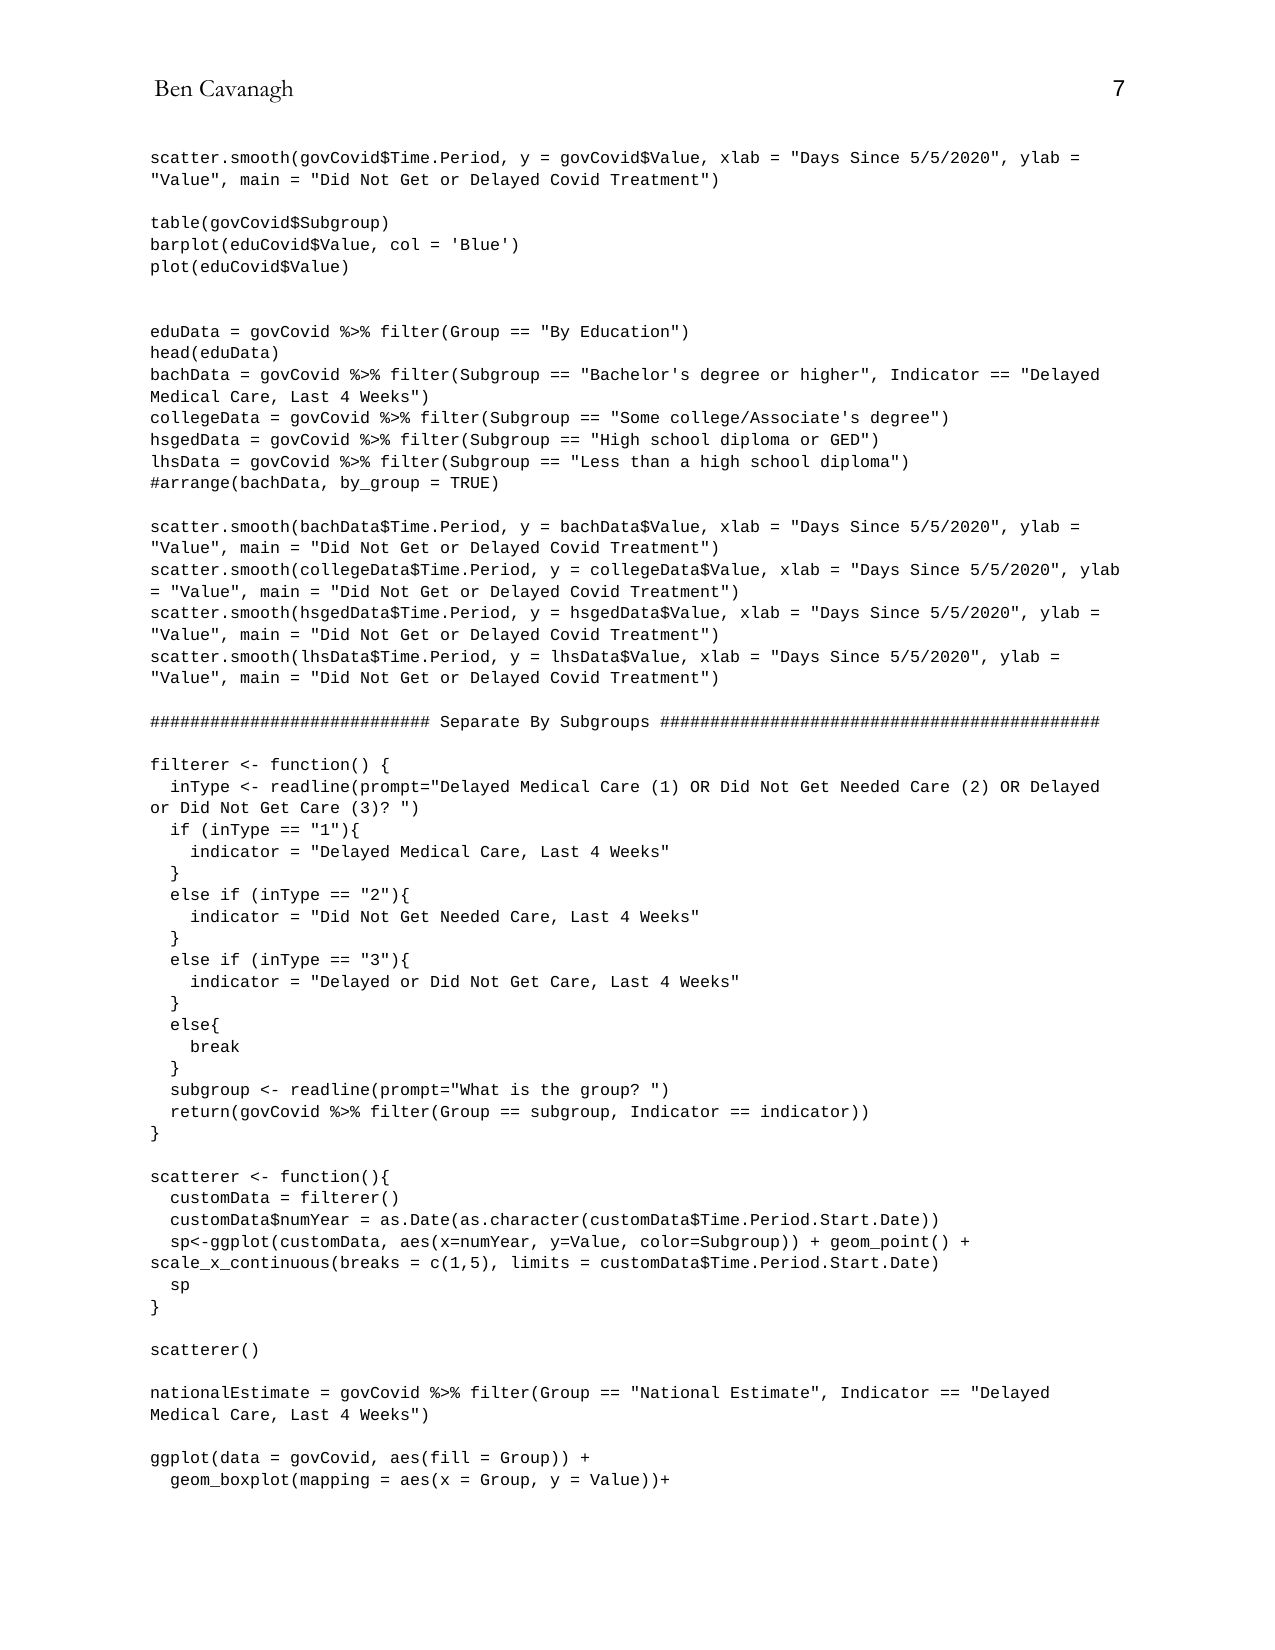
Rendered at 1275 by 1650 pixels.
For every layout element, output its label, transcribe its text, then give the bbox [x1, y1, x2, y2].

text } [150, 1060, 1125, 1079]
text geom_boxplot(mapping = aes(x = Group, y = Value))+ [150, 1472, 1125, 1491]
text } [150, 995, 1125, 1014]
text if (inType == "1"){ [150, 822, 1125, 841]
text break [150, 1038, 1125, 1057]
text collegeData = govCovid %>% filter(Subgroup == "Some college/Associate's degree") [150, 410, 1125, 429]
text head(eduData) [150, 345, 1125, 364]
text scatter.smooth(govCovid$Time.Period, y = govCovid$Value, xlab = "Days Since 5/5/2020", ylab = "Value", main = "Did Not Get or Delayed Covid Treatment") [150, 150, 1125, 191]
text } [150, 1125, 1125, 1144]
text customData = filterer() [150, 1190, 1125, 1209]
text ggplot(data = govCovid, aes(fill = Group)) + [150, 1450, 1125, 1469]
text scatterer <- function(){ [150, 1168, 1125, 1187]
text else if (inType == "3"){ [150, 952, 1125, 971]
text bachData = govCovid %>% filter(Subgroup == "Bachelor's degree or higher", Indicator == "Delayed Medical Care, Last 4 Weeks") [150, 367, 1125, 407]
text #arrange(bachData, by_group = TRUE) [150, 475, 1125, 494]
text eduData = govCovid %>% filter(Group == "By Education") [150, 323, 1125, 342]
text barplot(eduCovid$Value, col = 'Blue') [150, 237, 1125, 256]
text ############################ Separate By Subgroups ############################################ [150, 713, 1125, 732]
text scatter.smooth(lhsData$Time.Period, y = lhsData$Value, xlab = "Days Since 5/5/2020", ylab = "Value", main = "Did Not Get or Delayed Covid Treatment") [150, 648, 1125, 689]
text table(govCovid$Subgroup) [150, 215, 1125, 234]
text return(govCovid %>% filter(Group == subgroup, Indicator == indicator)) [150, 1103, 1125, 1122]
text subgroup <- readline(prompt="What is the group? ") [150, 1082, 1125, 1101]
text customData$numYear = as.Date(as.character(customData$Time.Period.Start.Date)) [150, 1212, 1125, 1231]
text scatter.smooth(collegeData$Time.Period, y = collegeData$Value, xlab = "Days Since 5/5/2020", ylab = "Value", main = "Did Not Get or Delayed Covid Treatment") [150, 562, 1125, 602]
text nationalEstimate = govCovid %>% filter(Group == "National Estimate", Indicator == "Delayed Medical Care, Last 4 Weeks") [150, 1385, 1125, 1426]
text scatter.smooth(hsgedData$Time.Period, y = hsgedData$Value, xlab = "Days Since 5/5/2020", ylab = "Value", main = "Did Not Get or Delayed Covid Treatment") [150, 605, 1125, 646]
text plot(eduCovid$Value) [150, 258, 1125, 277]
text } [150, 865, 1125, 884]
text } [150, 930, 1125, 949]
text else{ [150, 1017, 1125, 1036]
text scatter.smooth(bachData$Time.Period, y = bachData$Value, xlab = "Days Since 5/5/2020", ylab = "Value", main = "Did Not Get or Delayed Covid Treatment") [150, 518, 1125, 559]
text sp [150, 1277, 1125, 1296]
text inType <- readline(prompt="Delayed Medical Care (1) OR Did Not Get Needed Care (2) OR Delayed or Did Not Get Care (3)? ") [150, 778, 1125, 819]
text sp<-ggplot(customData, aes(x=numYear, y=Value, color=Subgroup)) + geom_point() + scale_x_continuous(breaks = c(1,5), limits = customData$Time.Period.Start.Date) [150, 1233, 1125, 1274]
text indicator = "Delayed Medical Care, Last 4 Weeks" [150, 843, 1125, 862]
text indicator = "Delayed or Did Not Get Care, Last 4 Weeks" [150, 973, 1125, 992]
text lhsData = govCovid %>% filter(Subgroup == "Less than a high school diploma") [150, 453, 1125, 472]
text else if (inType == "2"){ [150, 887, 1125, 906]
text hsgedData = govCovid %>% filter(Subgroup == "High school diploma or GED") [150, 432, 1125, 451]
text } [150, 1298, 1125, 1317]
text filterer <- function() { [150, 757, 1125, 776]
text scatterer() [150, 1342, 1125, 1361]
text indicator = "Did Not Get Needed Care, Last 4 Weeks" [150, 908, 1125, 927]
